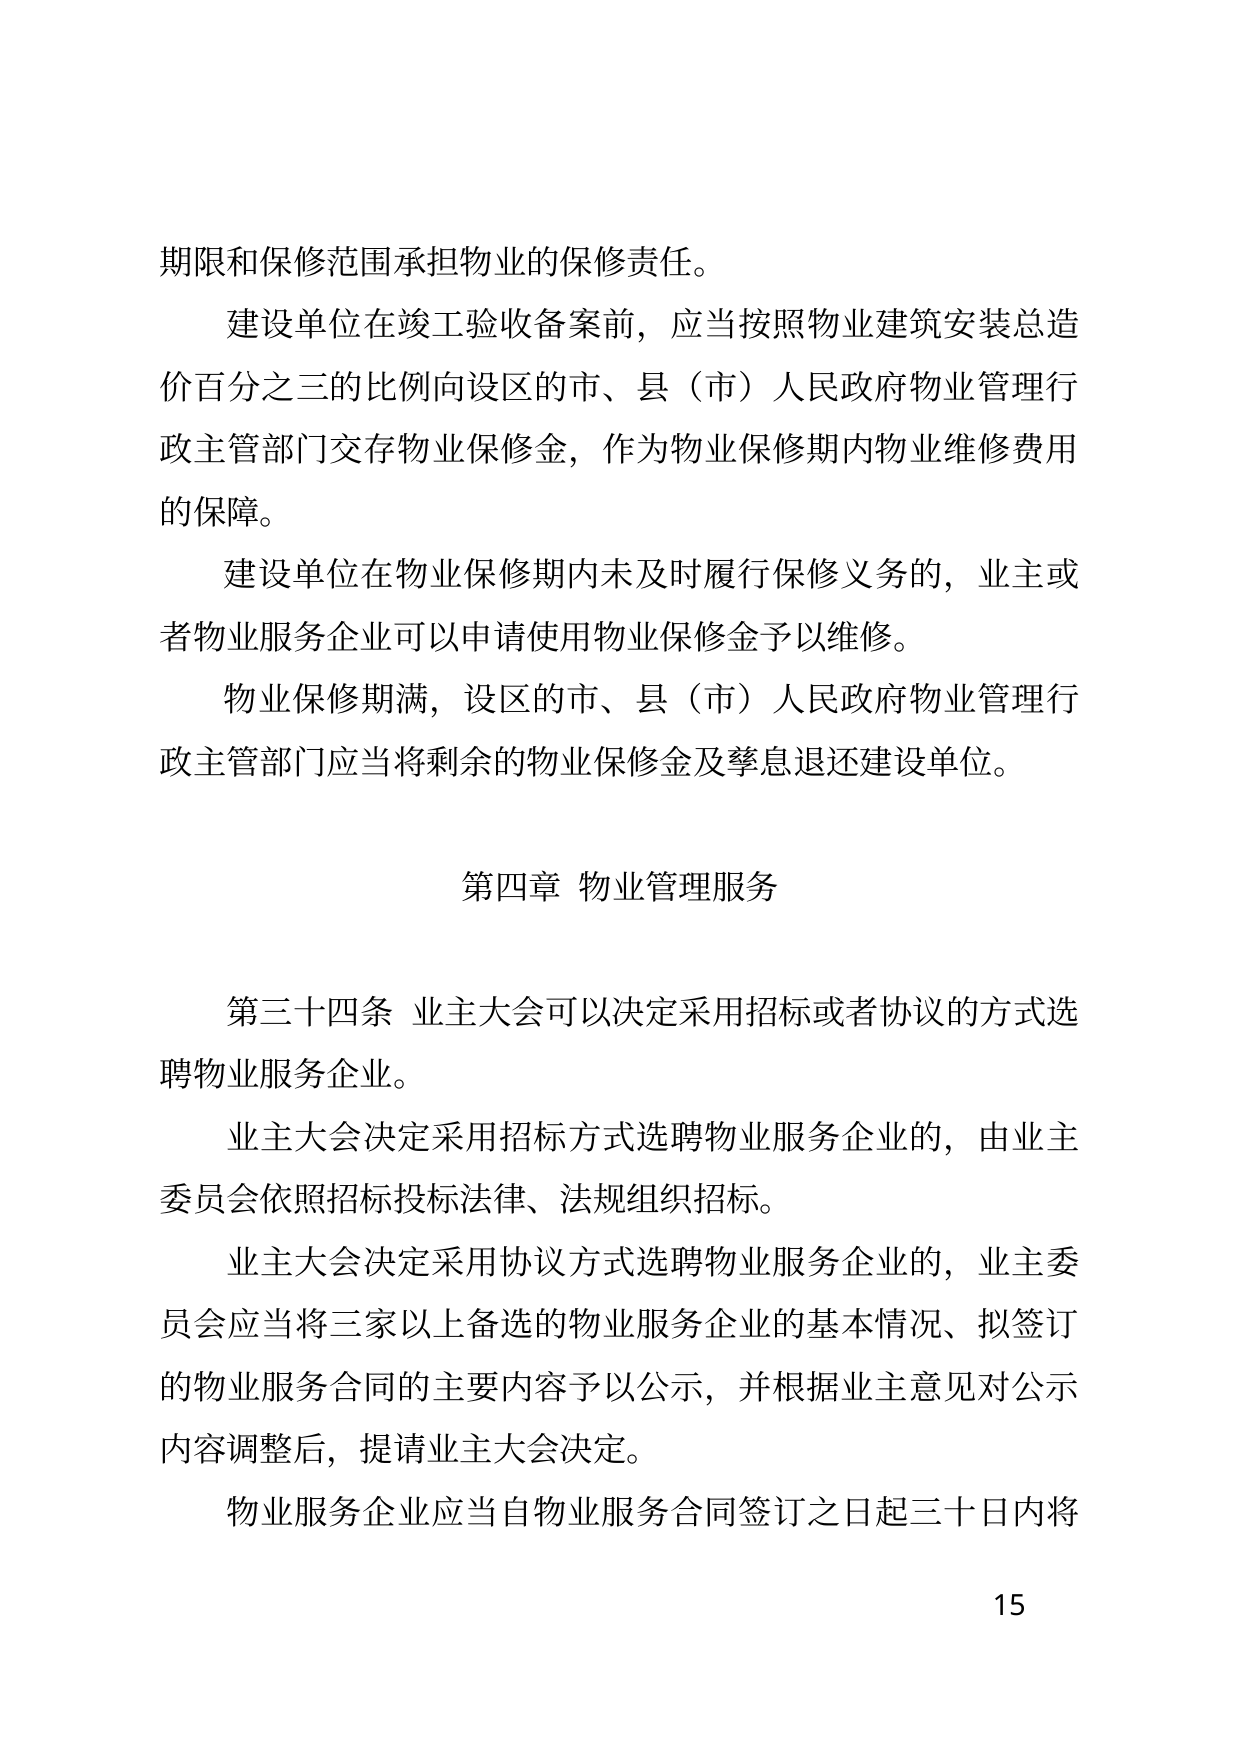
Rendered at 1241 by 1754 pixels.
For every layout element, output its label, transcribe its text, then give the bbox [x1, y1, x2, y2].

text 业主大会决定采用招标方式选聘物业服务企业的，由业主委员会依照招标投标法律、法规组织招标。 [159, 1099, 1081, 1224]
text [159, 224, 1081, 287]
text 建设单位在竣工验收备案前，应当按照物业建筑安装总造价百分之三的比例向设区的市、县（市）人民政府物业管理行政主管部门交存物业保修金，作为物业保修期内物业维修费用的保障。 [159, 287, 1081, 537]
text 第三十四条 业主大会可以决定采用招标或者协议的方式选聘物业服务企业。 [159, 974, 1081, 1099]
text 物业保修期满，设区的市、县（市）人民政府物业管理行政主管部门应当将剩余的物业保修金及孳息退还建设单位。 [159, 662, 1081, 787]
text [159, 1474, 1081, 1537]
text 第四章 物业管理服务 [159, 849, 1081, 912]
text 建设单位在物业保修期内未及时履行保修义务的，业主或者物业服务企业可以申请使用物业保修金予以维修。 [159, 537, 1081, 662]
text 业主大会决定采用协议方式选聘物业服务企业的，业主委员会应当将三家以上备选的物业服务企业的基本情况、拟签订的物业服务合同的主要内容予以公示，并根据业主意见对公示内容调整后，提请业主大会决定。 [159, 1224, 1081, 1474]
